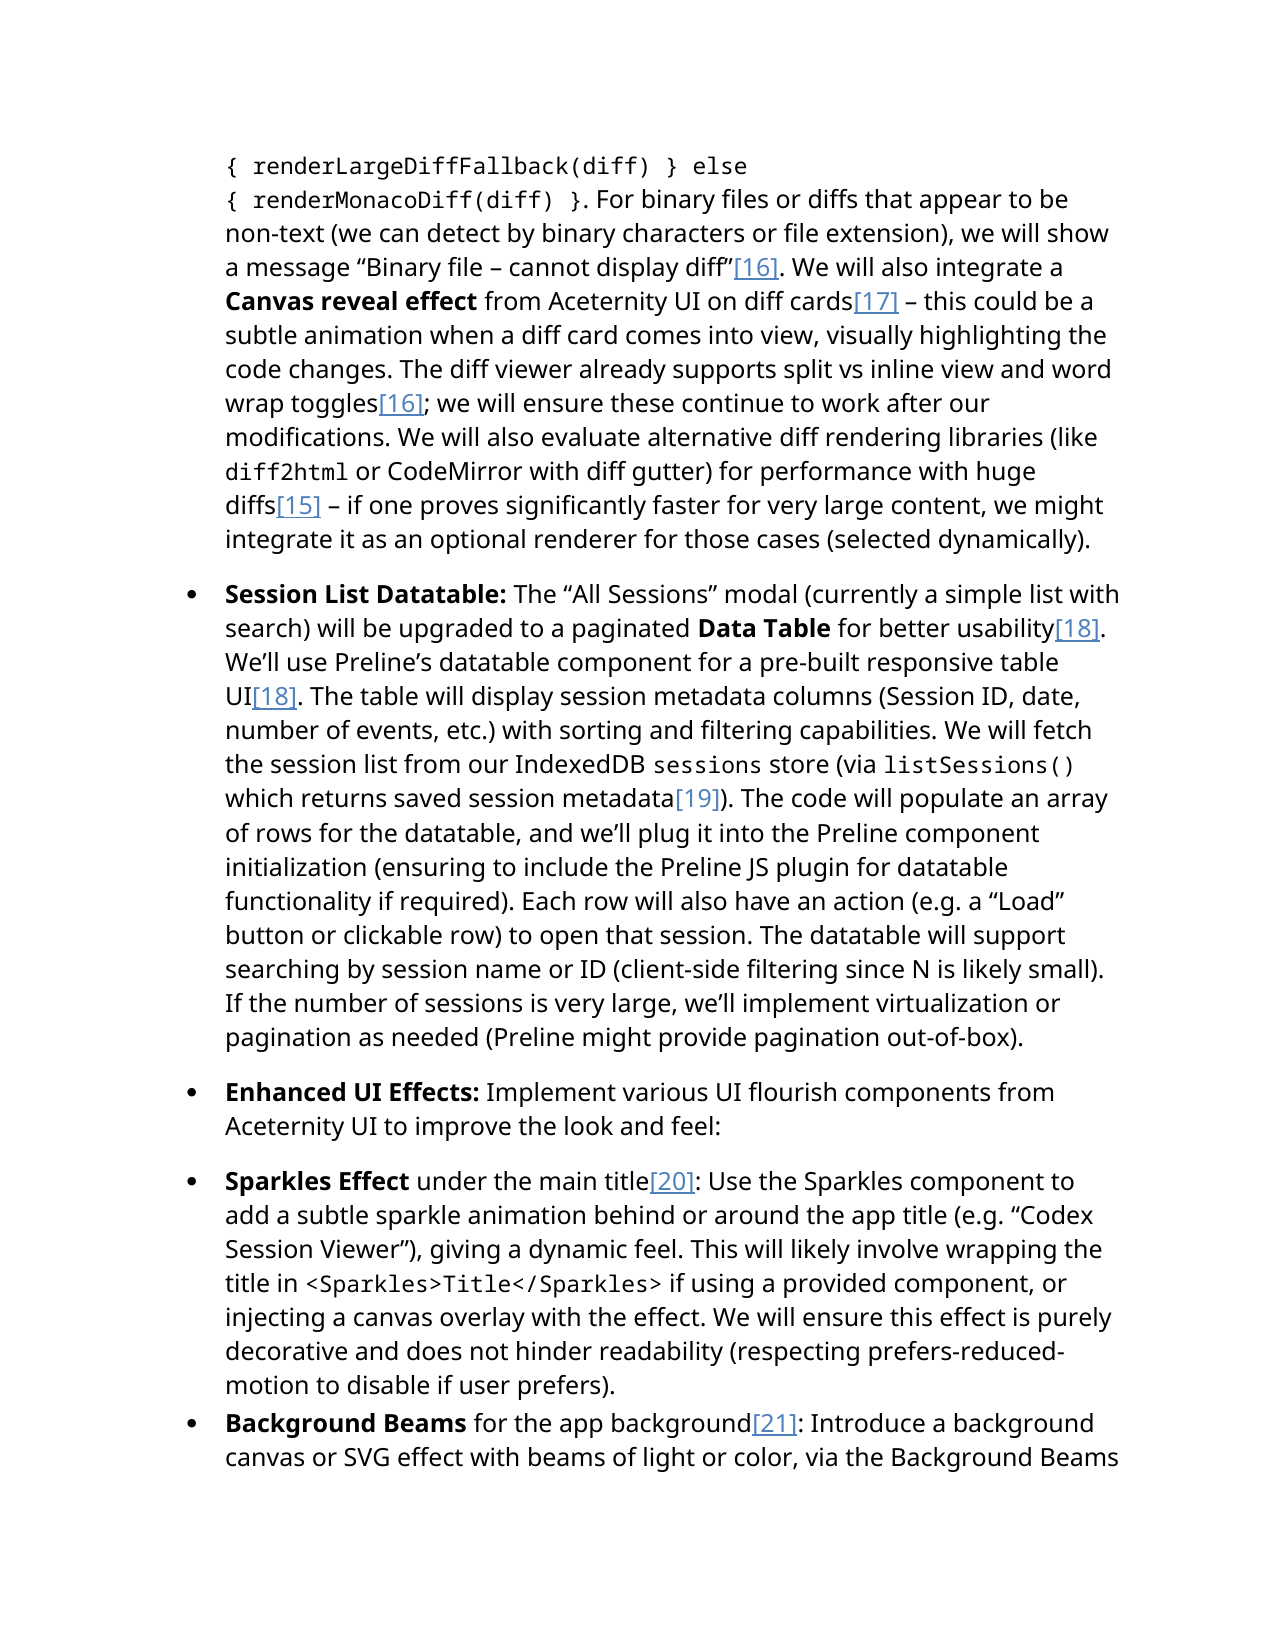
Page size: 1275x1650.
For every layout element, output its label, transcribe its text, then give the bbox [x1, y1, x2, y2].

list Enhanced UI Effects: Implement various UI flourish components from Aceternity UI to improve the look and feel: [187, 1074, 1125, 1143]
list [187, 1406, 1125, 1474]
list Sparkles Effect under the main title[20]: Use the Sparkles component to add a subtle sparkle animation behind or around the app title (e.g. “Codex Session Viewer”), giving a dynamic feel. This will likely involve wrapping the title in <Sparkles>Title</Sparkles> if using a provided component, or injecting a canvas overlay with the effect. We will ensure this effect is purely decorative and does not hinder readability (respecting prefers-reduced-motion to disable if user prefers). [187, 1163, 1125, 1402]
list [187, 150, 1125, 556]
list Session List Datatable: The “All Sessions” modal (currently a simple list with search) will be upgraded to a paginated Data Table for better usability[18]. We’ll use Preline’s datatable component for a pre-built responsive table UI[18]. The table will display session metadata columns (Session ID, date, number of events, etc.) with sorting and filtering capabilities. We will fetch the session list from our IndexedDB sessions store (via listSessions() which returns saved session metadata[19]). The code will populate an array of rows for the datatable, and we’ll plug it into the Preline component initialization (ensuring to include the Preline JS plugin for datatable functionality if required). Each row will also have an action (e.g. a “Load” button or clickable row) to open that session. The datatable will support searching by session name or ID (client-side filtering since N is likely small). If the number of sessions is very large, we’ll implement virtualization or pagination as needed (Preline might provide pagination out-of-box). [187, 577, 1125, 1054]
